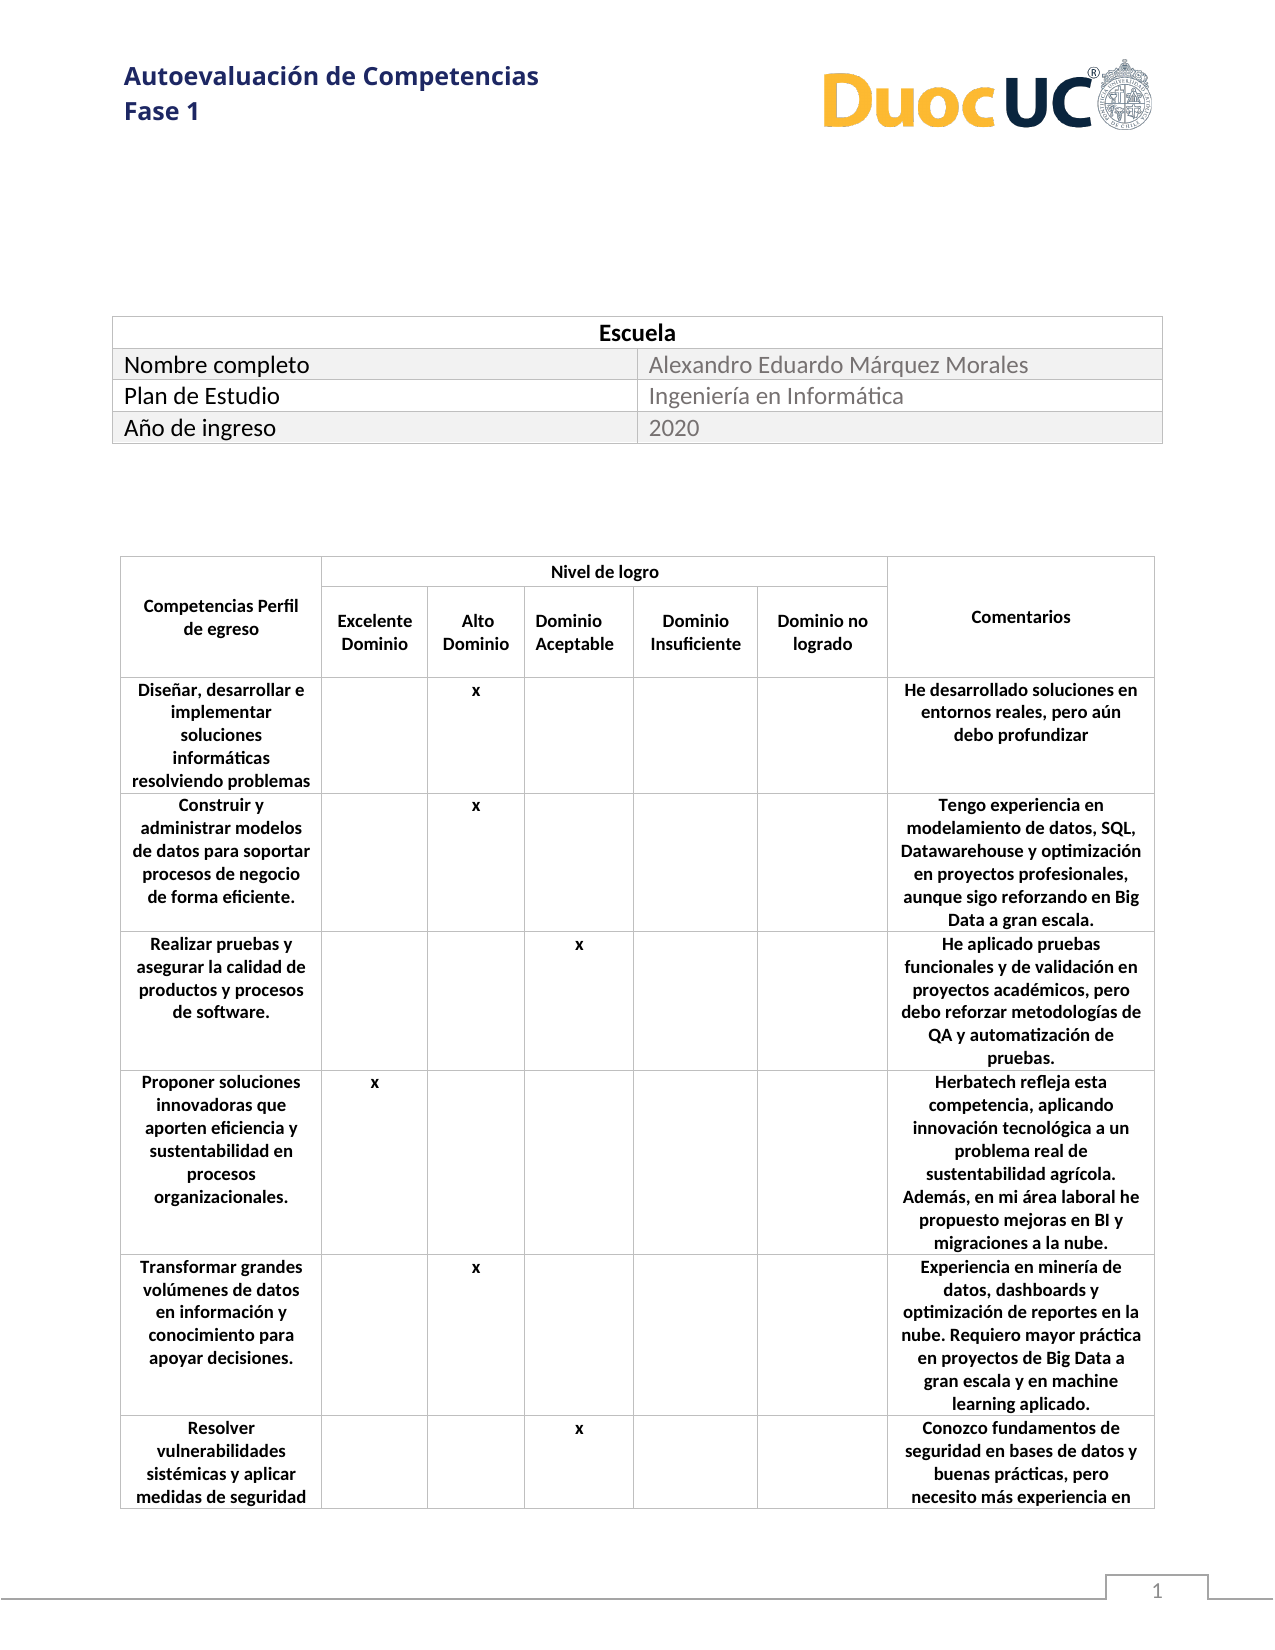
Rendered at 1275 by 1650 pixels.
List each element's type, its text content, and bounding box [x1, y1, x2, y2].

table_cell He desarrollado soluciones en entornos reales, pero aún debo profundizar [888, 678, 1154, 792]
table_cell Dominio no logrado [758, 587, 887, 677]
table_cell Nombre completo [113, 349, 637, 379]
table_cell Alto Dominio [428, 587, 524, 677]
table_cell He aplicado pruebas funcionales y de validación en proyectos académicos, pero debo reforzar metodologías de QA y automatización de pruebas. [888, 932, 1154, 1069]
table_cell x [428, 678, 524, 792]
table_header Escuela [113, 317, 1162, 348]
table_cell [322, 932, 427, 1069]
table_cell Dominio Aceptable [525, 587, 633, 677]
table_cell Herbatech refleja esta competencia, aplicando innovación tecnológica a un problema real de sustentabilidad agrícola. Además, en mi área laboral he propuesto mejoras en BI y migraciones a la nube. [888, 1071, 1154, 1254]
table_cell Construir y administrar modelos de datos para soportar procesos de negocio de forma eficiente. [121, 794, 321, 931]
table_cell [525, 794, 633, 931]
table_cell Ingeniería en Informática [638, 380, 1162, 411]
table_cell Diseñar, desarrollar e implementar soluciones informáticas resolviendo problemas [121, 678, 321, 792]
table_cell [758, 1071, 887, 1254]
table_cell [634, 794, 757, 931]
table_cell [322, 794, 427, 931]
table_cell 2020 [638, 412, 1162, 442]
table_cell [888, 1416, 1154, 1508]
table_cell [634, 1255, 757, 1415]
table_cell Realizar pruebas y asegurar la calidad de productos y procesos de software. [121, 932, 321, 1069]
table_cell Año de ingreso [113, 412, 637, 442]
table_cell [322, 678, 427, 792]
table_cell Excelente Dominio [322, 587, 427, 677]
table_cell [121, 1416, 321, 1508]
table_cell [634, 1071, 757, 1254]
table_cell Transformar grandes volúmenes de datos en información y conocimiento para apoyar decisiones. [121, 1255, 321, 1415]
table_cell [428, 932, 524, 1069]
picture [824, 59, 1152, 130]
table_header Competencias Perfil de egreso [121, 557, 321, 677]
table_cell [525, 1071, 633, 1254]
table_cell [758, 678, 887, 792]
table_cell x [322, 1071, 427, 1254]
table_cell [634, 678, 757, 792]
table_cell [322, 1416, 427, 1508]
table_cell Plan de Estudio [113, 380, 637, 411]
table_cell x [428, 1255, 524, 1415]
table_cell Tengo experiencia en modelamiento de datos, SQL, Datawarehouse y optimización en proyectos profesionales, aunque sigo reforzando en Big Data a gran escala. [888, 794, 1154, 931]
table_cell [758, 932, 887, 1069]
table_cell Alexandro Eduardo Márquez Morales [638, 349, 1162, 379]
table_cell [525, 1255, 633, 1415]
table_cell [758, 794, 887, 931]
table_cell x [525, 1416, 633, 1508]
table_cell [758, 1416, 887, 1508]
table_cell x [428, 794, 524, 931]
table_cell x [525, 932, 633, 1069]
table_header Comentarios [888, 557, 1154, 677]
table_cell Dominio Insuficiente [634, 587, 757, 677]
table_header Nivel de logro [322, 557, 887, 586]
table_cell [634, 1416, 757, 1508]
table_cell [428, 1071, 524, 1254]
table_cell [525, 678, 633, 792]
table_cell [634, 932, 757, 1069]
table_cell [428, 1416, 524, 1508]
table_cell Experiencia en minería de datos, dashboards y optimización de reportes en la nube. Requiero mayor práctica en proyectos de Big Data a gran escala y en machine learning aplicado. [888, 1255, 1154, 1415]
table_cell [322, 1255, 427, 1415]
table_cell Proponer soluciones innovadoras que aporten eficiencia y sustentabilidad en procesos organizacionales. [121, 1071, 321, 1254]
table_cell [758, 1255, 887, 1415]
